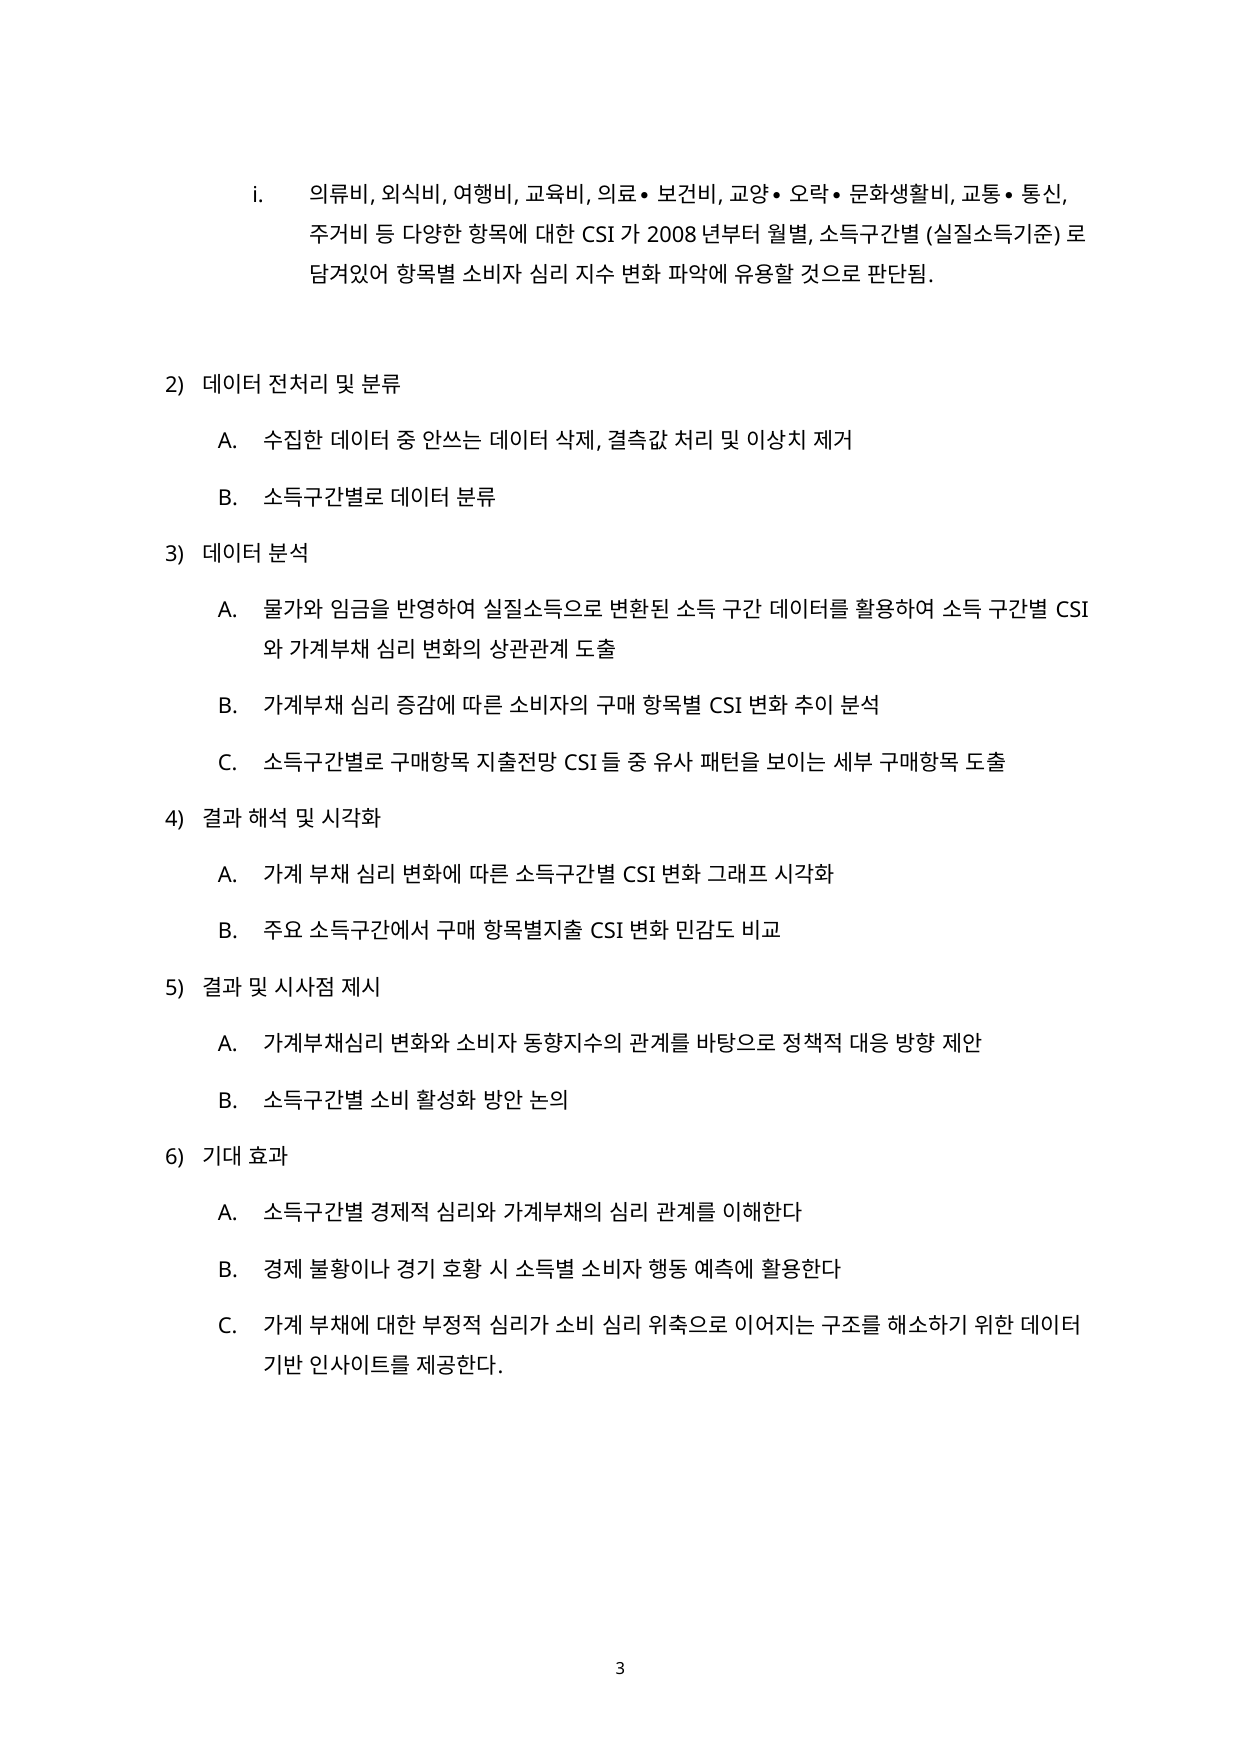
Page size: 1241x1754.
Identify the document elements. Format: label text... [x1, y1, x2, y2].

list 소득구간별로 데이터 분류 [218, 479, 1090, 511]
list 결과 해석 및 시각화 [165, 801, 1090, 833]
list 의류비, 외식비, 여행비, 교육비, 의료∙ 보건비, 교양∙ 오락∙ 문화생활비, 교통∙ 통신, 주거비 등 다양한 항목에 대한 CSI 가 2008년부터 월별, 소득구간별 (실질소득기준) 로 담겨있어 항목별 소비자 심리 지수 변화 파악에 유용할 것으로 판단됨. [263, 177, 1090, 288]
list 물가와 임금을 반영하여 실질소득으로 변환된 소득 구간 데이터를 활용하여 소득 구간별 CSI와 가계부채 심리 변화의 상관관계 도출 [218, 592, 1090, 663]
list 가계 부채에 대한 부정적 심리가 소비 심리 위축으로 이어지는 구조를 해소하기 위한 데이터 기반 인사이트를 제공한다. [218, 1308, 1090, 1379]
list 소득구간별 경제적 심리와 가계부채의 심리 관계를 이해한다 [218, 1195, 1090, 1227]
list 소득구간별 소비 활성화 방안 논의 [218, 1083, 1090, 1114]
list 데이터 분석 [165, 536, 1090, 568]
list 가계 부채 심리 변화에 따른 소득구간별 CSI 변화 그래프 시각화 [218, 857, 1090, 889]
list 결과 및 시사점 제시 [165, 970, 1090, 1002]
list 경제 불황이나 경기 호황 시 소득별 소비자 행동 예측에 활용한다 [218, 1252, 1090, 1283]
list 가계부채 심리 증감에 따른 소비자의 구매 항목별 CSI 변화 추이 분석 [218, 688, 1090, 720]
list 소득구간별로 구매항목 지출전망 CSI들 중 유사 패턴을 보이는 세부 구매항목 도출 [218, 744, 1090, 776]
list 데이터 전처리 및 분류 [165, 367, 1090, 398]
list 수집한 데이터 중 안쓰는 데이터 삭제, 결측값 처리 및 이상치 제거 [218, 423, 1090, 455]
list 기대 효과 [165, 1139, 1090, 1171]
list 주요 소득구간에서 구매 항목별지출 CSI 변화 민감도 비교 [218, 913, 1090, 945]
list 가계부채심리 변화와 소비자 동향지수의 관계를 바탕으로 정책적 대응 방향 제안 [218, 1026, 1090, 1058]
